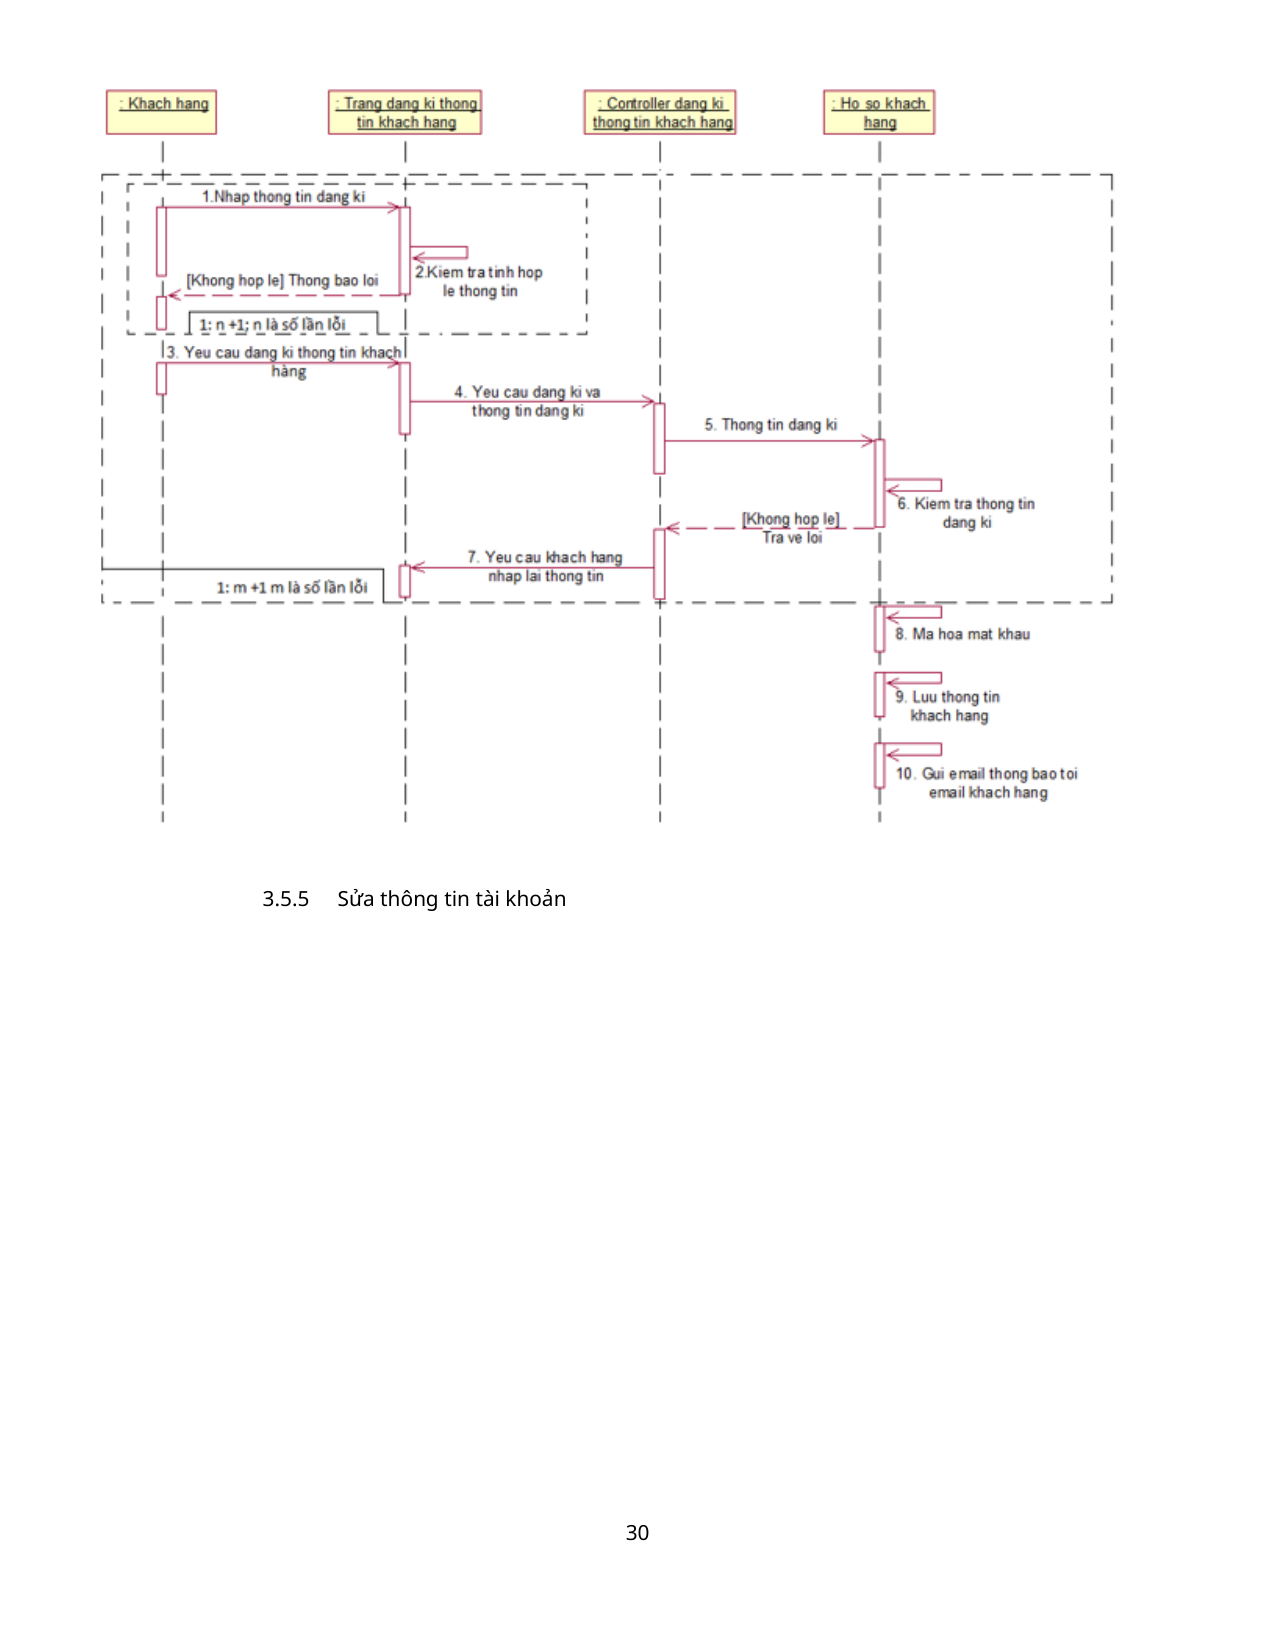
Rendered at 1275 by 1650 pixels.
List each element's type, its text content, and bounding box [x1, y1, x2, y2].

list Sửa thông tin tài khoản [262, 884, 1200, 913]
picture [75, 75, 1152, 871]
